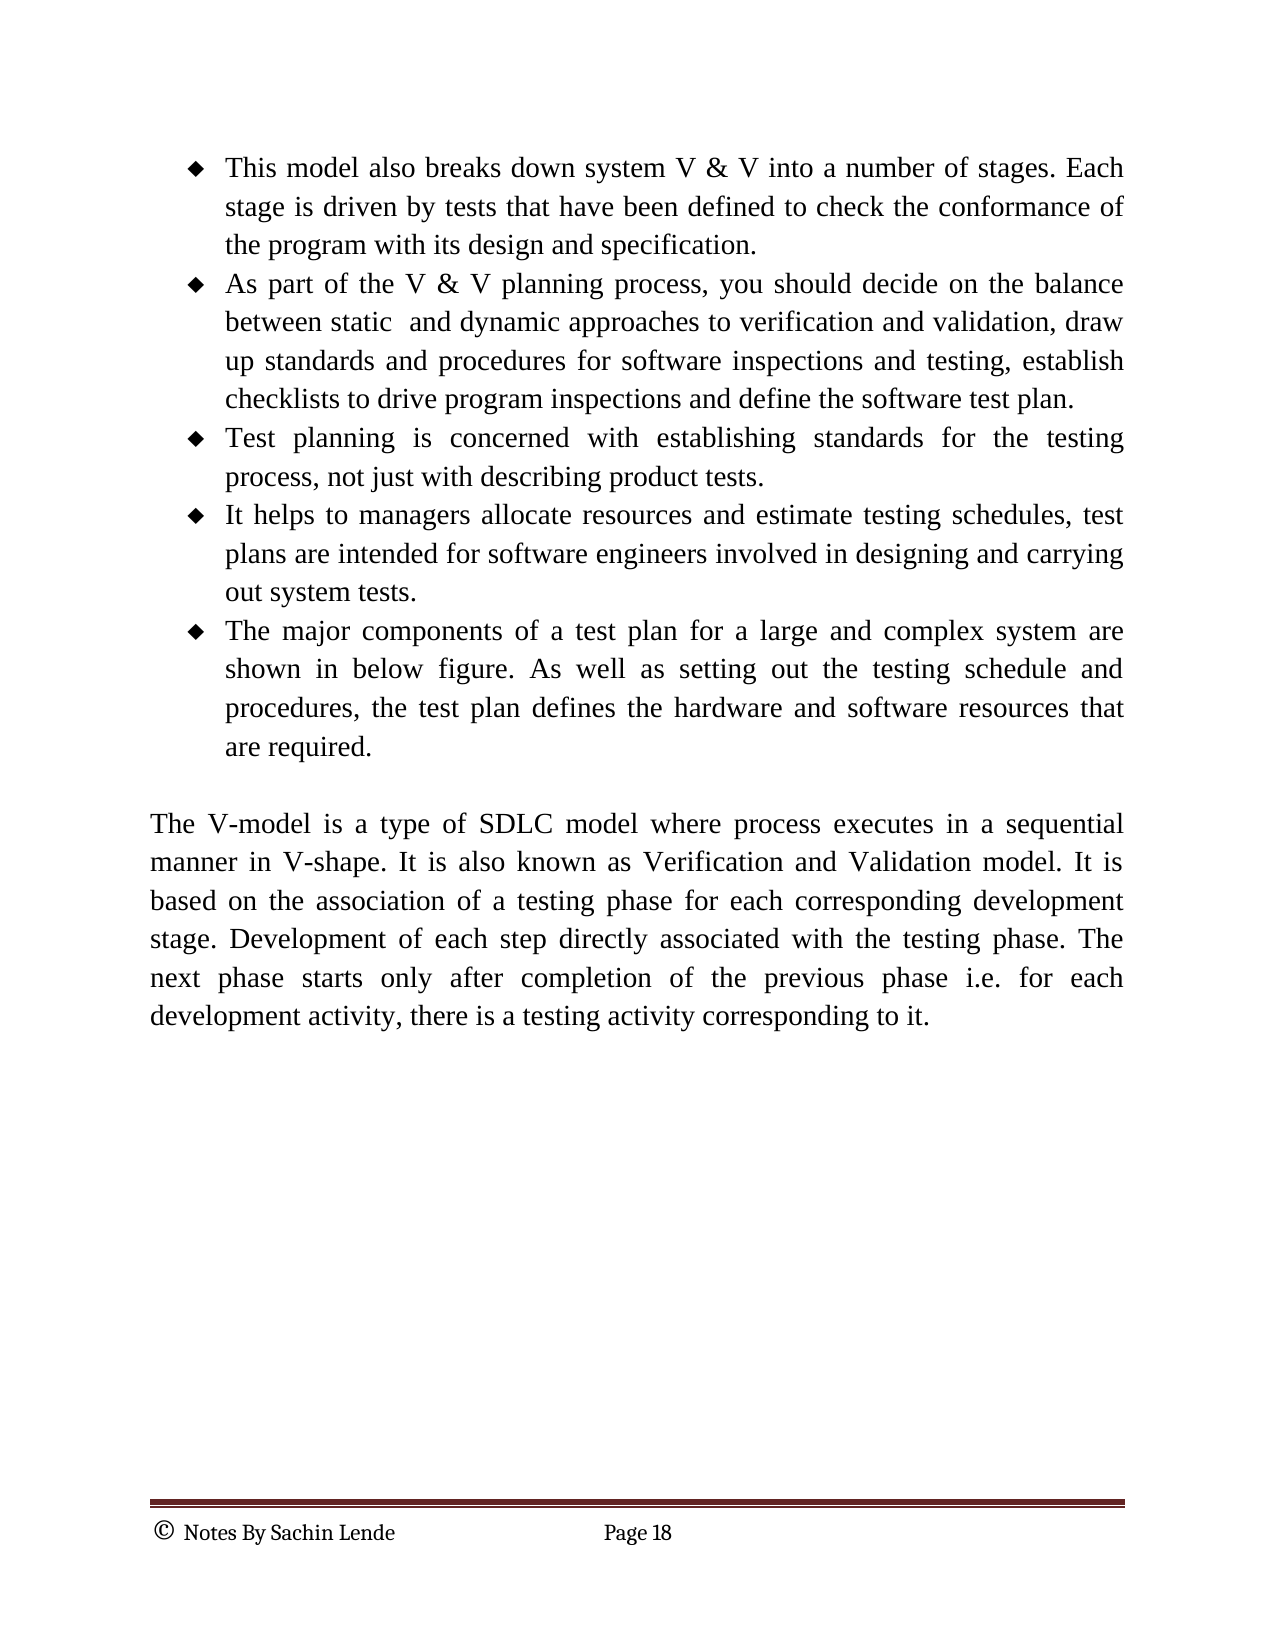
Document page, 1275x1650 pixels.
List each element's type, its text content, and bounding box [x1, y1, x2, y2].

list As part of the V & V planning process, you should decide on the balance between static and dynamic approaches to verification and validation, draw up standards and procedures for software inspections and testing, establish checklists to drive program inspections and define the software test plan. [187, 266, 1125, 415]
list Test planning is concerned with establishing standards for the testing process, not just with describing product tests. [187, 420, 1125, 492]
list This model also breaks down system V & V into a number of stages. Each stage is driven by tests that have been defined to check the conformance of the program with its design and specification. [187, 150, 1125, 261]
list It helps to managers allocate resources and estimate testing schedules, test plans are intended for software engineers involved in designing and carrying out system tests. [187, 497, 1125, 608]
list The major components of a test plan for a large and complex system are shown in below figure. As well as setting out the testing schedule and procedures, the test plan defines the hardware and software resources that are required. [187, 613, 1125, 762]
text The V-model is a type of SDLC model where process executes in a sequential manner in V-shape. It is also known as Verification and Validation model. It is based on the association of a testing phase for each corresponding development stage. Development of each step directly associated with the testing phase. The next phase starts only after completion of the previous phase i.e. for each development activity, there is a testing activity corresponding to it. [150, 806, 1125, 1032]
